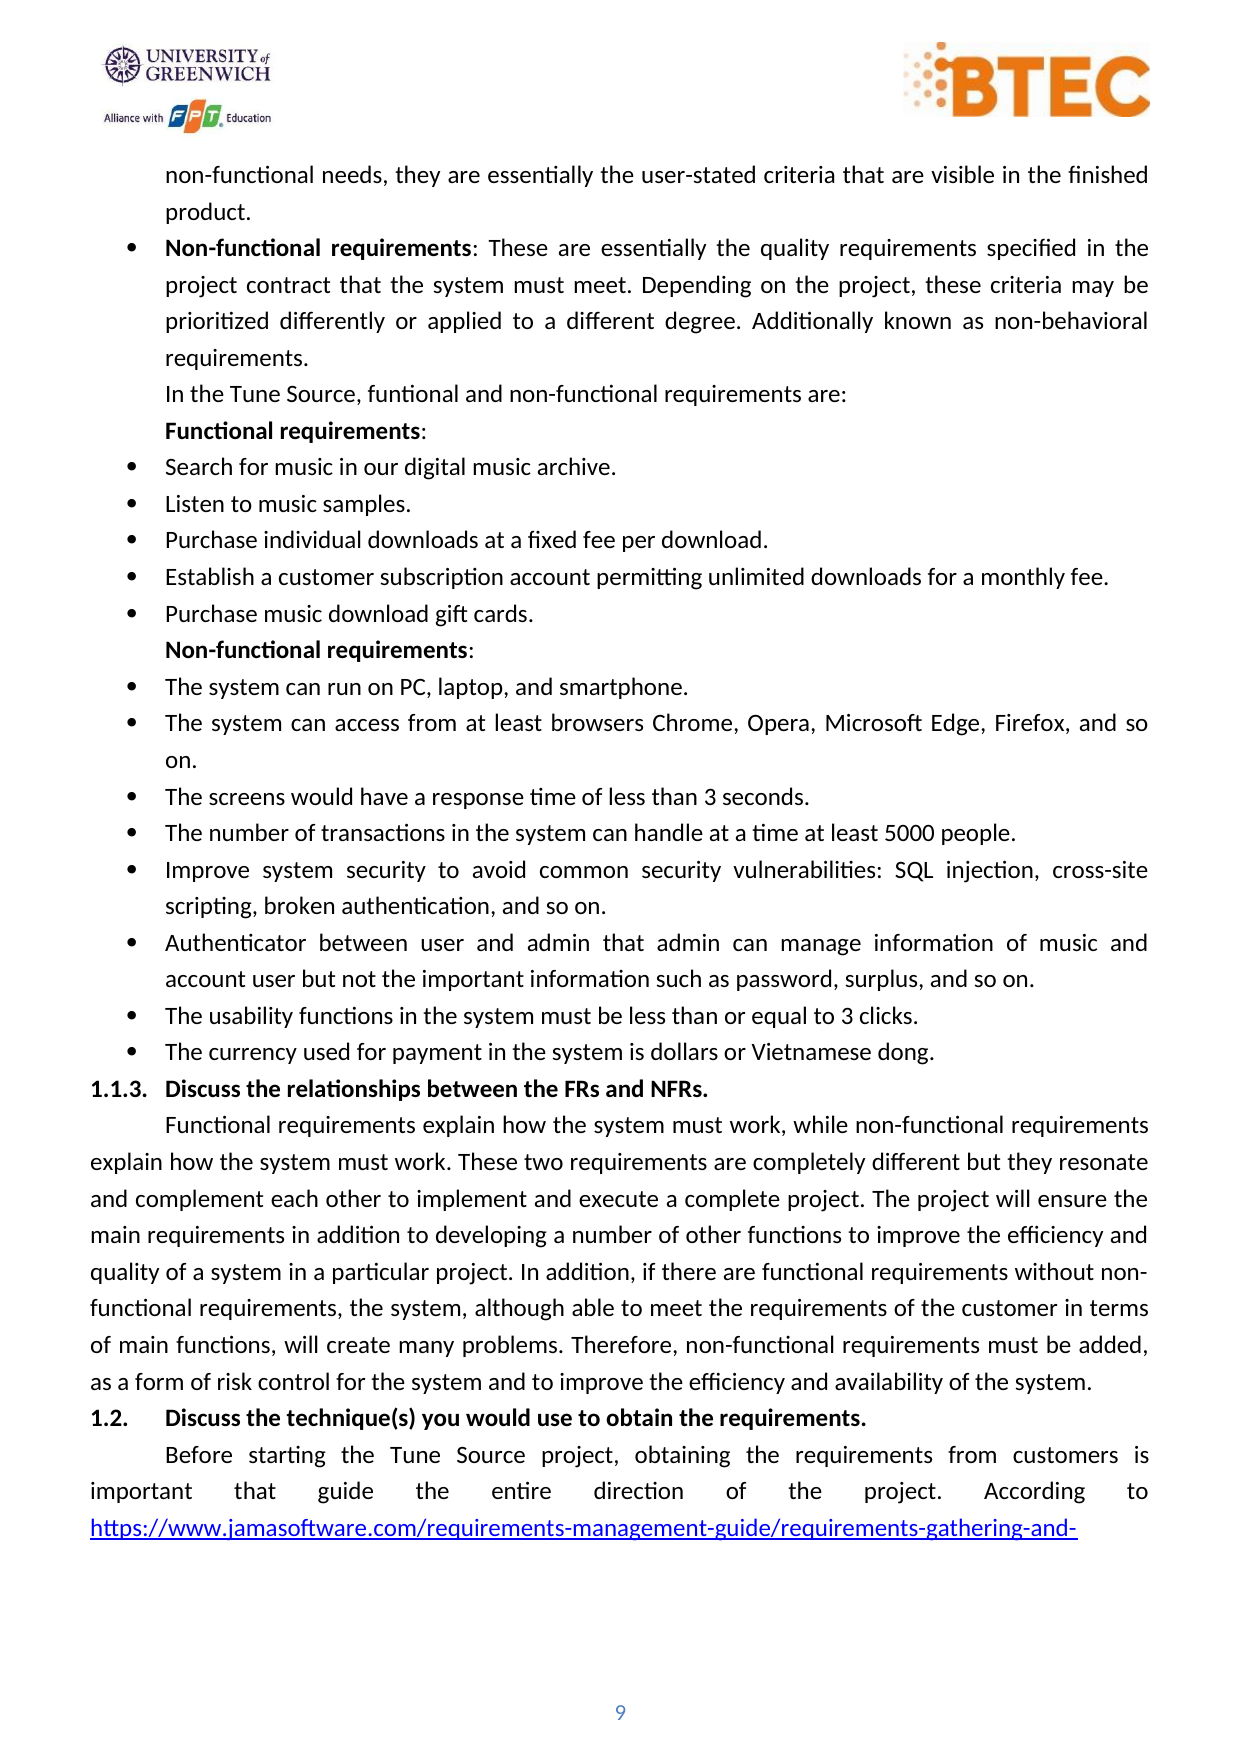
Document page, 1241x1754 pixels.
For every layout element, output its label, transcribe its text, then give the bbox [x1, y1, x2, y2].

list Improve system security to avoid common security vulnerabilities: SQL injection, cross-site scripting, broken authentication, and so on. [127, 854, 1150, 921]
list In the Tune Source, funtional and non-functional requirements are: [90, 378, 1150, 409]
list Non-functional requirements: These are essentially the quality requirements specified in the project contract that the system must meet. Depending on the project, these criteria may be prioritized differently or applied to a different degree. Additionally known as non-behavioral requirements. [127, 232, 1150, 372]
list Search for music in our digital music archive. [127, 452, 1150, 482]
list Functional requirements: [90, 415, 1150, 446]
list Listen to music samples. [127, 488, 1150, 519]
list Authenticator between user and admin that admin can manage information of music and account user but not the important information such as password, surplus, and so on. [127, 927, 1150, 994]
list The currency used for payment in the system is dollars or Vietnamese dong. [127, 1037, 1150, 1067]
list The number of transactions in the system can handle at a time at least 5000 people. [127, 817, 1150, 848]
list Purchase individual downloads at a fixed fee per download. [127, 525, 1150, 555]
picture [90, 32, 283, 144]
list Discuss the technique(s) you would use to obtain the requirements. [90, 1402, 1150, 1433]
list Functional requirements explain how the system must work, while non-functional requirements explain how the system must work. These two requirements are completely different but they resonate and complement each other to implement and execute a complete project. The project will ensure the main requirements in addition to developing a number of other functions to improve the efficiency and quality of a system in a particular project. In addition, if there are functional requirements without non-functional requirements, the system, although able to meet the requirements of the customer in terms of main functions, will create many problems. Therefore, non-functional requirements must be added, as a form of risk control for the system and to improve the efficiency and availability of the system. [90, 1110, 1150, 1396]
list The system can run on PC, laptop, and smartphone. [127, 671, 1150, 701]
picture [903, 42, 1151, 117]
list The usability functions in the system must be less than or equal to 3 clicks. [127, 1000, 1150, 1031]
list Establish a customer subscription account permitting unlimited downloads for a monthly fee. [127, 561, 1150, 592]
list Discuss the relationships between the FRs and NFRs. [90, 1073, 1150, 1104]
list The screens would have a response time of less than 3 seconds. [127, 781, 1150, 811]
list Non-functional requirements: [90, 634, 1150, 665]
list Purchase music download gift cards. [127, 598, 1150, 628]
list The system can access from at least browsers Chrome, Opera, Microsoft Edge, Firefox, and so on. [127, 707, 1150, 774]
